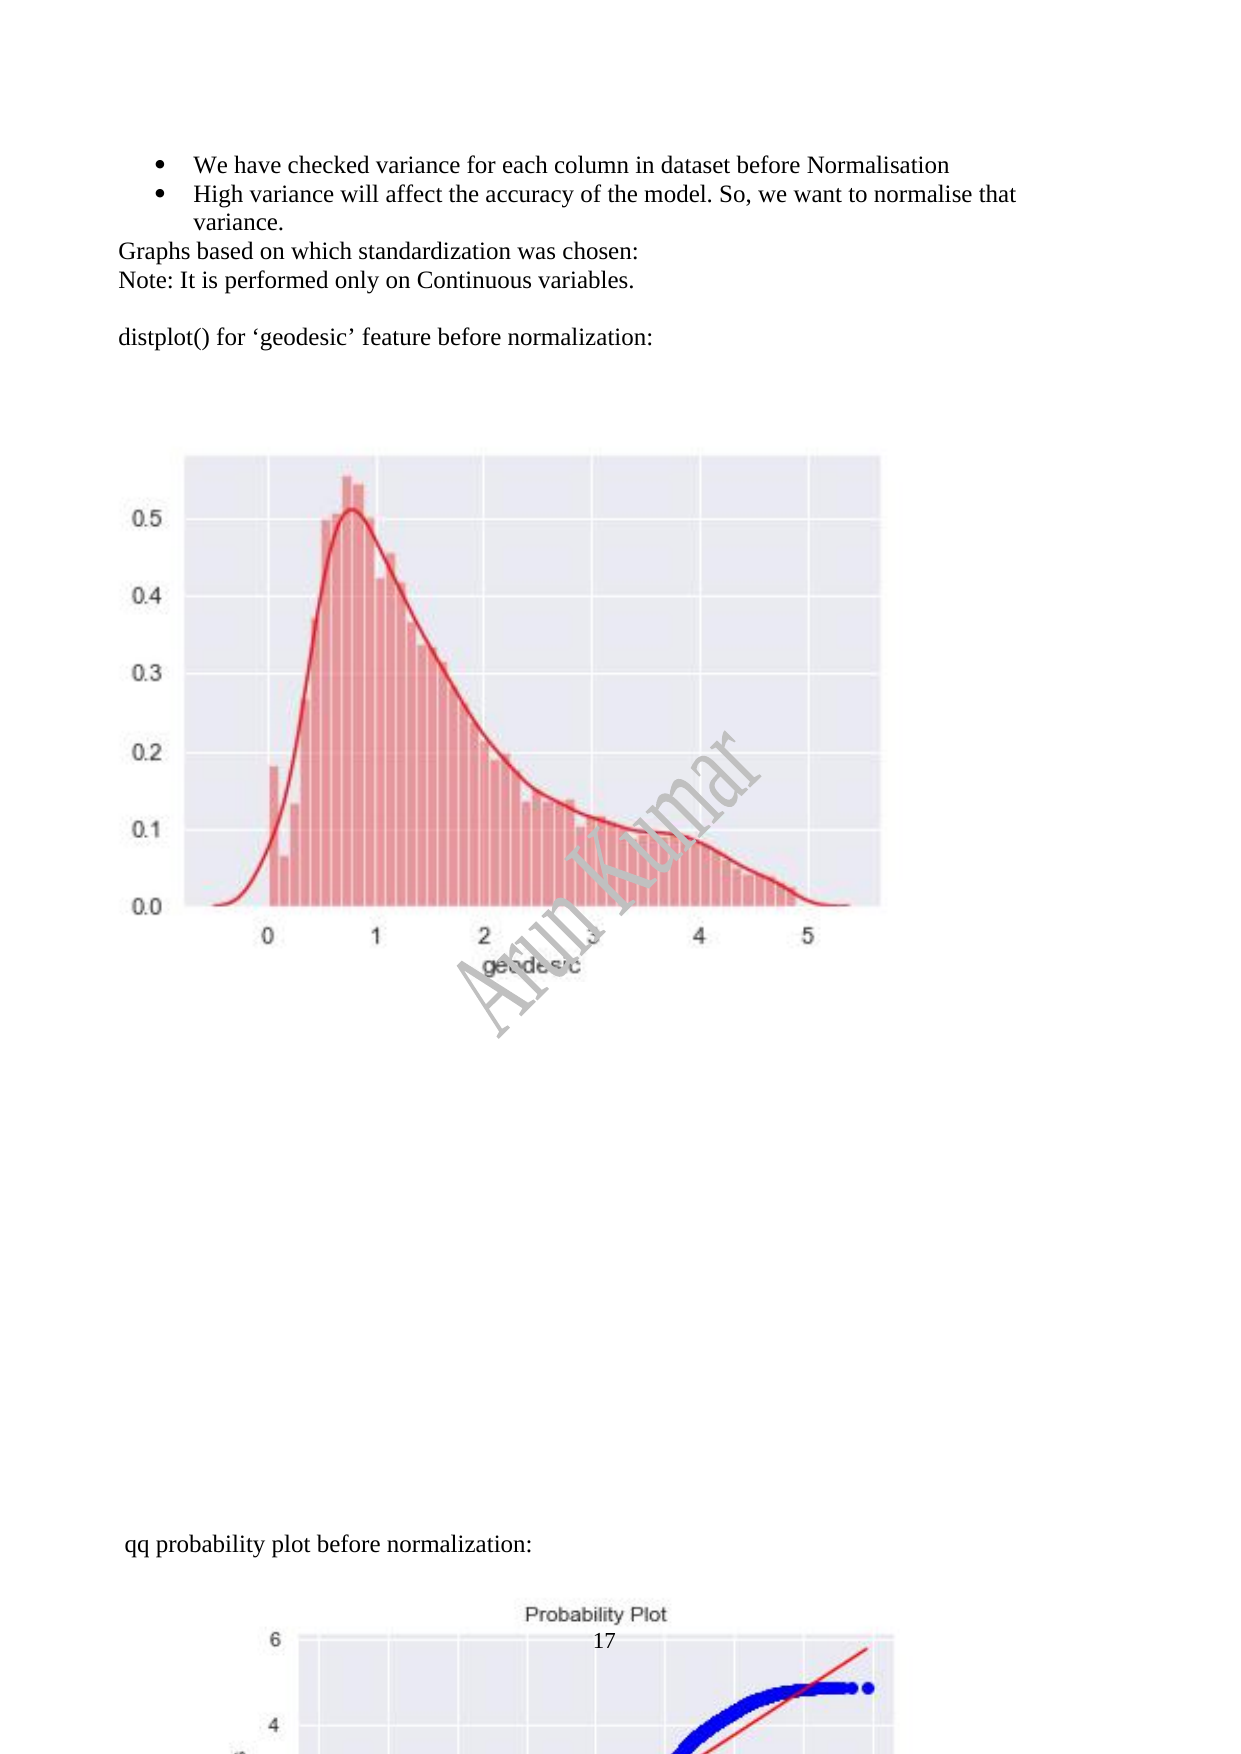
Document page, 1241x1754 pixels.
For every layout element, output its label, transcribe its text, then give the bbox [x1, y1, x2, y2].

picture [70, 381, 971, 982]
text qq probability plot before normalization: [124, 1529, 1090, 1557]
list We have checked variance for each column in dataset before Normalisation [156, 150, 1090, 179]
picture [467, 974, 480, 982]
list High variance will affect the accuracy of the model. So, we want to normalise that variance. [156, 179, 1090, 236]
text Note: It is performed only on Continuous variables. [118, 265, 1090, 294]
list distplot() for ‘geodesic’ feature before normalization: [118, 322, 1090, 351]
text Graphs based on which standardization was chosen: [118, 236, 1090, 265]
picture [201, 1570, 971, 1754]
